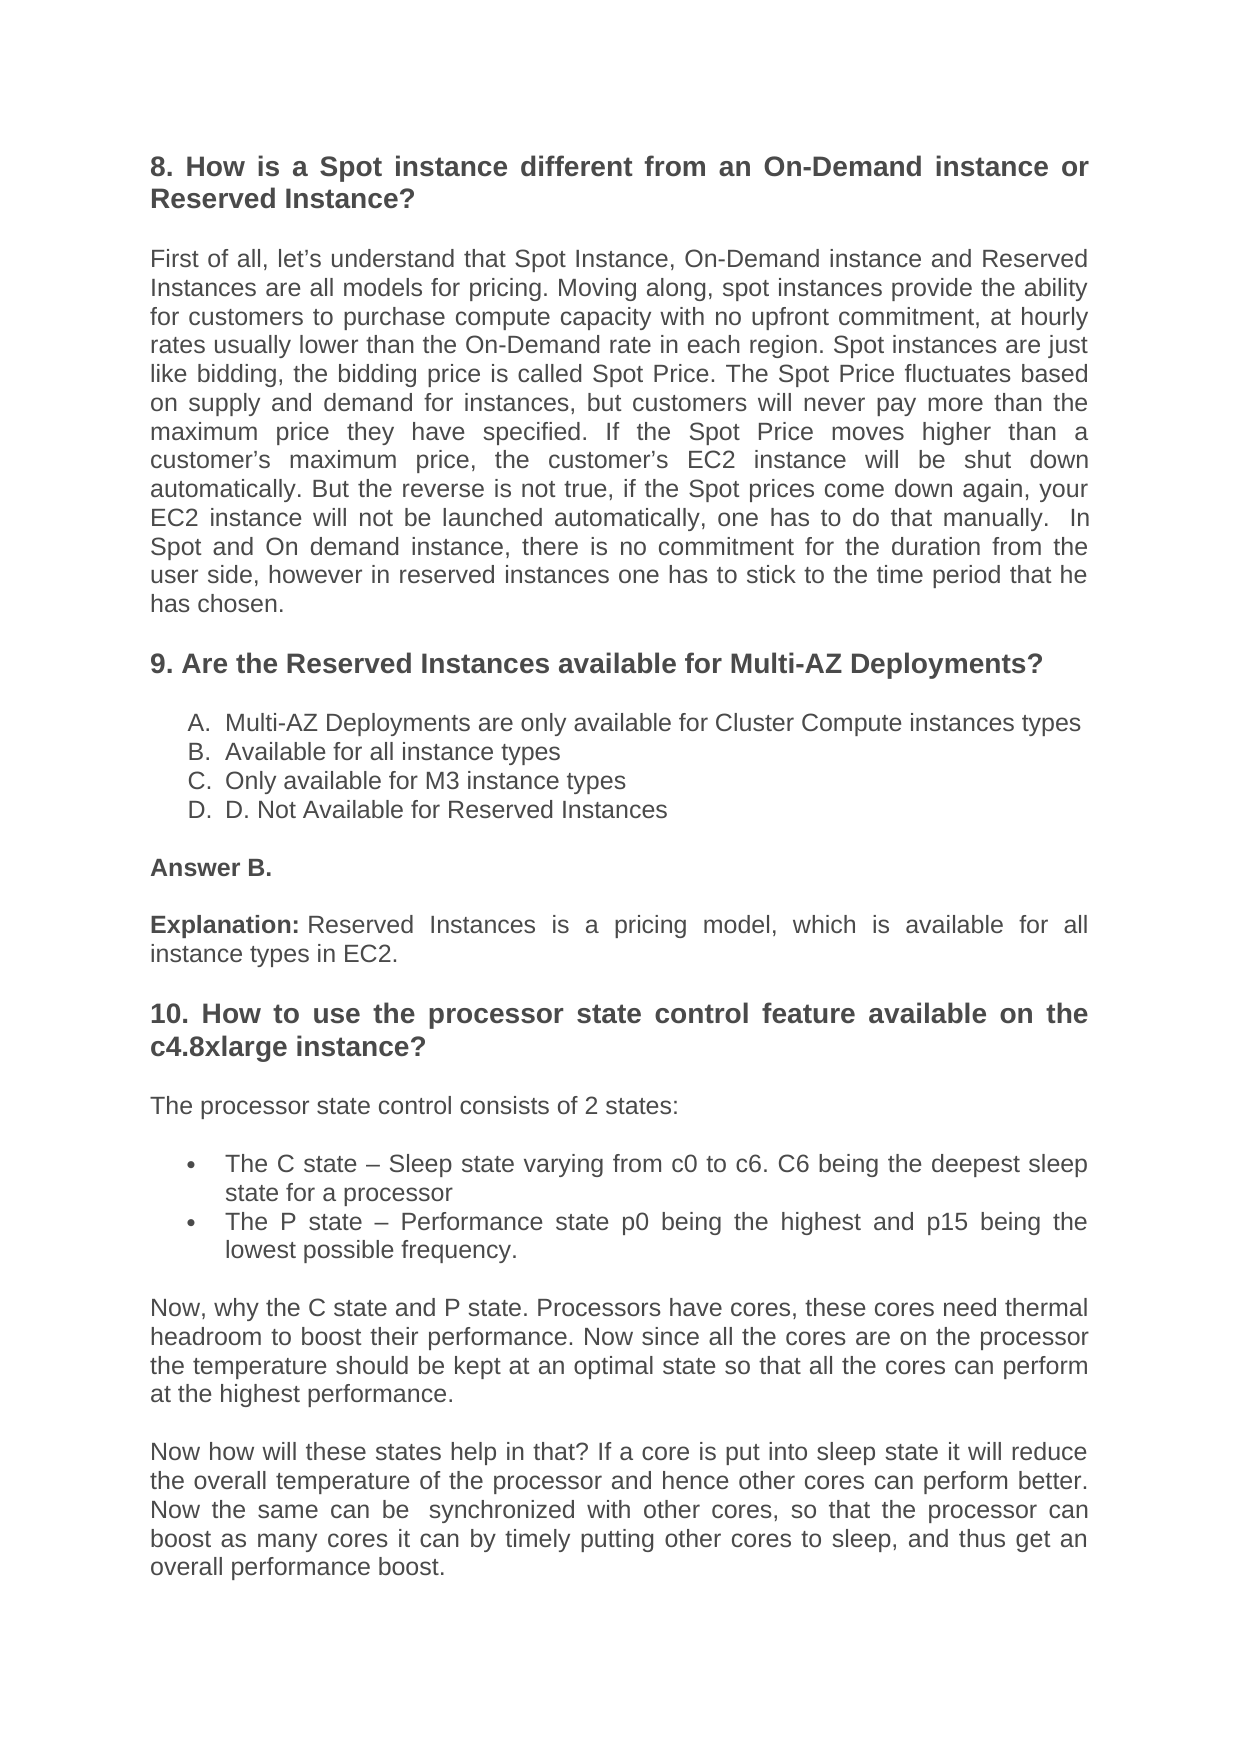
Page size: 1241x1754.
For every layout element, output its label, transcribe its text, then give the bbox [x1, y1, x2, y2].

text Explanation: Reserved Instances is a pricing model, which is available for all instance types in EC2. [150, 911, 1090, 968]
list The P state – Performance state p0 being the highest and p15 being the lowest possible frequency. [187, 1207, 1090, 1264]
list Only available for M3 instance types [187, 766, 1090, 795]
list The C state – Sleep state varying from c0 to c6. C6 being the deepest sleep state for a processor [187, 1149, 1090, 1207]
text First of all, let’s understand that Spot Instance, On-Demand instance and Reserved Instances are all models for pricing. Moving along, spot instances provide the ability for customers to purchase compute capacity with no upfront commitment, at hourly rates usually lower than the On-Demand rate in each region. Spot instances are just like bidding, the bidding price is called Spot Price. The Spot Price fluctuates based on supply and demand for instances, but customers will never pay more than the maximum price they have specified. If the Spot Price moves higher than a customer’s maximum price, the customer’s EC2 instance will be shut down automatically. But the reverse is not true, if the Spot prices come down again, your EC2 instance will not be launched automatically, one has to do that manually. In Spot and On demand instance, there is no commitment for the duration from the user side, however in reserved instances one has to stick to the time period that he has chosen. [150, 244, 1090, 618]
text Answer B. [150, 853, 1090, 881]
text The processor state control consists of 2 states: [150, 1091, 1090, 1120]
list D. Not Available for Reserved Instances [187, 795, 1090, 823]
text 10. How to use the processor state control feature available on the c4.8xlarge instance? [150, 997, 1090, 1062]
text Now, why the C state and P state. Processors have cores, these cores need thermal headroom to boost their performance. Now since all the cores are on the processor the temperature should be kept at an optimal state so that all the cores can perform at the highest performance. [150, 1293, 1090, 1408]
text 8. How is a Spot instance different from an On-Demand instance or Reserved Instance? [150, 150, 1090, 215]
list Multi-AZ Deployments are only available for Cluster Compute instances types [187, 708, 1090, 737]
text Now how will these states help in that? If a core is put into sleep state it will reduce the overall temperature of the processor and hence other cores can perform better. Now the same can be synchronized with other cores, so that the processor can boost as many cores it can by timely putting other cores to sleep, and thus get an overall performance boost. [150, 1437, 1090, 1581]
text 9. Are the Reserved Instances available for Multi-AZ Deployments? [150, 647, 1090, 679]
list Available for all instance types [187, 737, 1090, 766]
